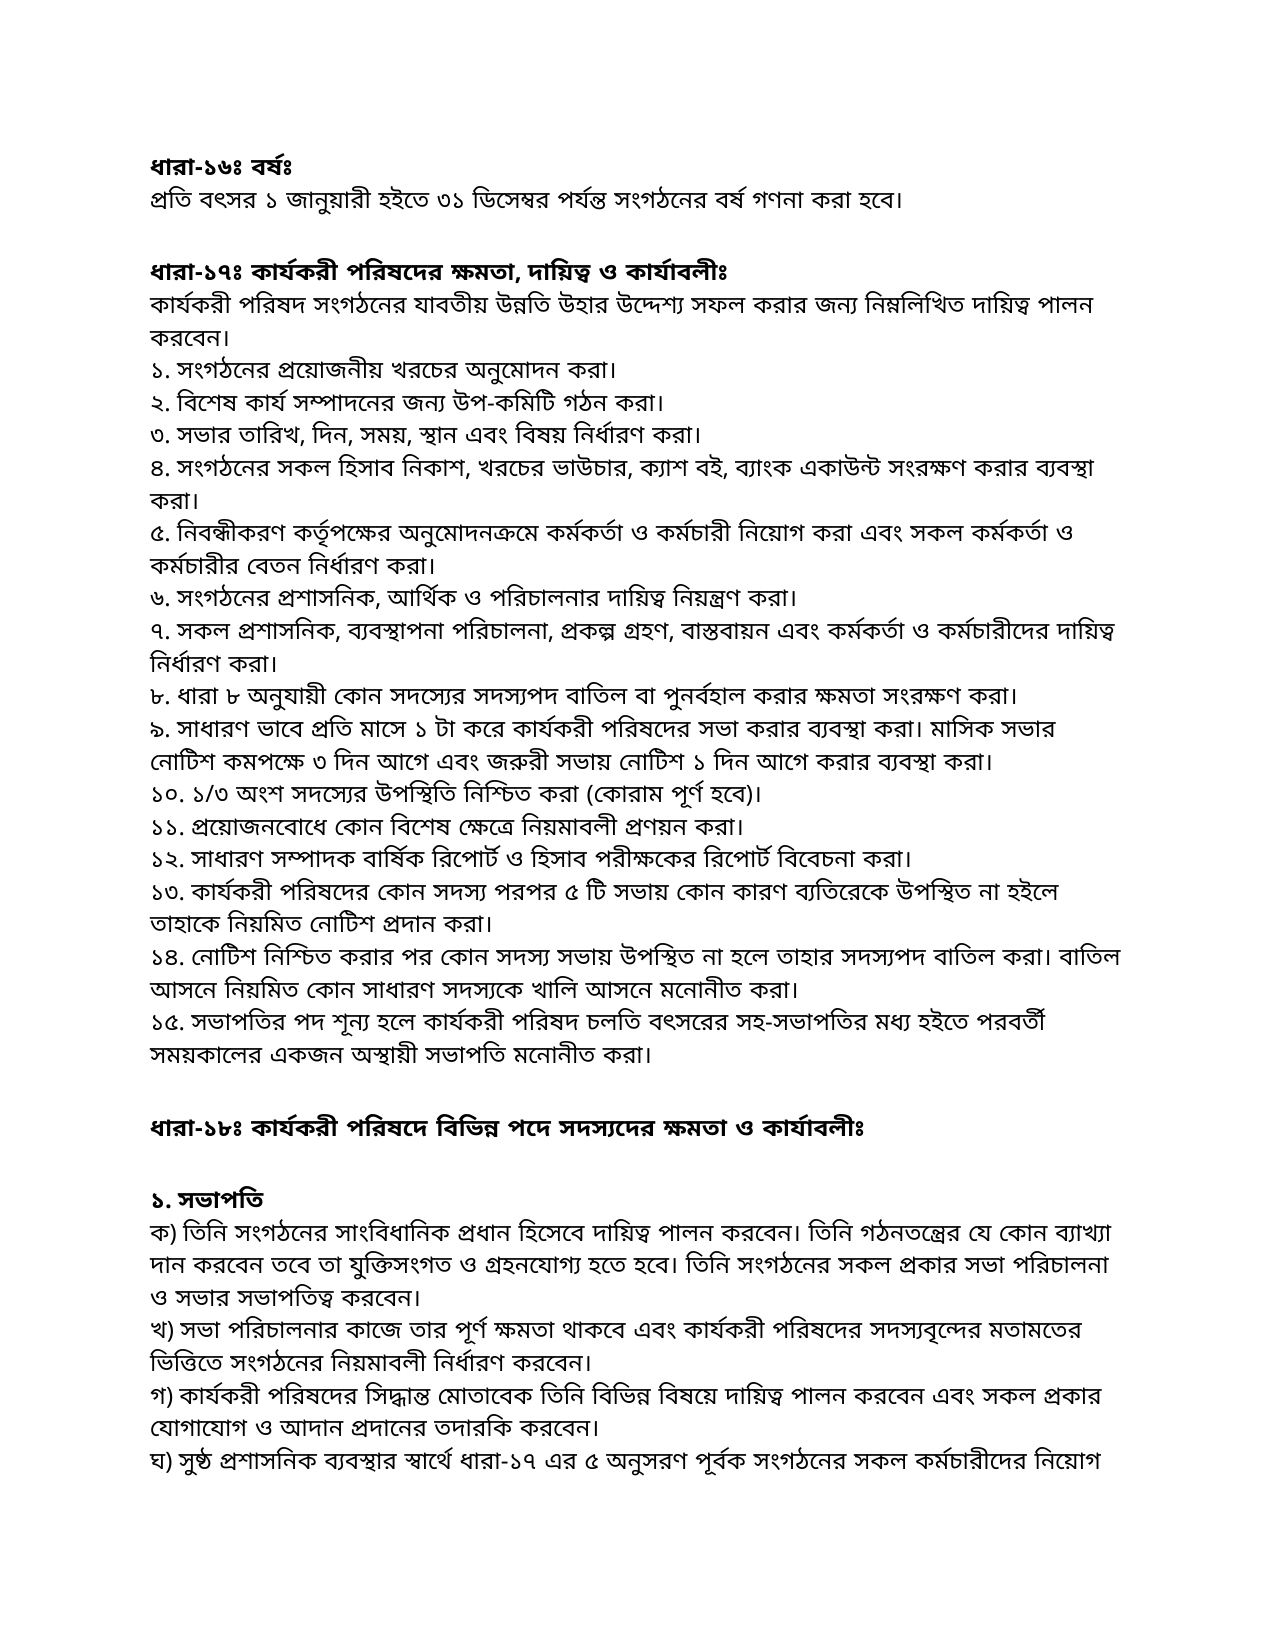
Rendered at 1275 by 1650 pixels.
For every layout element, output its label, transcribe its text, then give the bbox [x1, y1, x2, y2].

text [150, 1183, 1125, 1476]
text ধারা-১৮ঃ কার্যকরী পরিষদে বিভিন্ন পদে সদস্যদের ক্ষমতা ও কার্যাবলীঃ [150, 1110, 1125, 1143]
text ধারা-১৬ঃ বর্ষঃ প্রতি বৎসর ১ জানুয়ারী হইতে ৩১ ডিসেম্বর পর্যন্ত সংগঠনের বর্ষ গণনা করা হবে। [150, 150, 1125, 215]
text ধারা-১৭ঃ কার্যকরী পরিষদের ক্ষমতা, দায়িত্ব ও কার্যাবলীঃ কার্যকরী পরিষদ সংগঠনের যাবতীয় উন্নতি উহার উদ্দেশ্য সফল করার জন্য নিম্নলিখিত দায়িত্ব পালন করবেন। ১. সংগঠনের প্রয়োজনীয় খরচের অনুমোদন করা। ২. বিশেষ কার্য সম্পাদনের জন্য উপ-কমিটি গঠন করা। ৩. সভার তারিখ, দিন, সময়, স্থান এবং বিষয় নির্ধারণ করা। ৪. সংগঠনের সকল হিসাব নিকাশ, খরচের ভাউচার, ক্যাশ বই, ব্যাংক একাউন্ট সংরক্ষণ করার ব্যবস্থা করা। ৫. নিবন্ধীকরণ কর্তৃপক্ষের অনুমোদনক্রমে কর্মকর্তা ও কর্মচারী নিয়োগ করা এবং সকল কর্মকর্তা ও কর্মচারীর বেতন নির্ধারণ করা। ৬. সংগঠনের প্রশাসনিক, আর্থিক ও পরিচালনার দায়িত্ব নিয়ন্ত্রণ করা। ৭. সকল প্রশাসনিক, ব্যবস্থাপনা পরিচালনা, প্রকল্প গ্রহণ, বাস্তবায়ন এবং কর্মকর্তা ও কর্মচারীদের দায়িত্ব নির্ধারণ করা। ৮. ধারা ৮ অনুযায়ী কোন সদস্যের সদস্যপদ বাতিল বা পুনর্বহাল করার ক্ষমতা সংরক্ষণ করা। ৯. সাধারণ ভাবে প্রতি মাসে ১ টা করে কার্যকরী পরিষদের সভা করার ব্যবস্থা করা। মাসিক সভার নোটিশ কমপক্ষে ৩ দিন আগে এবং জরুরী সভায় নোটিশ ১ দিন আগে করার ব্যবস্থা করা। ১০. ১/৩ অংশ সদস্যের উপস্থিতি নিশ্চিত করা (কোরাম পূর্ণ হবে)। ১১. প্রয়োজনবোধে কোন বিশেষ ক্ষেত্রে নিয়মাবলী প্রণয়ন করা। ১২. সাধারণ সম্পাদক বার্ষিক রিপোর্ট ও হিসাব পরীক্ষকের রিপোর্ট বিবেচনা করা। ১৩. কার্যকরী পরিষদের কোন সদস্য পরপর ৫ টি সভায় কোন কারণ ব্যতিরেকে উপস্থিত না হইলে তাহাকে নিয়মিত নোটিশ প্রদান করা। ১৪. নোটিশ নিশ্চিত করার পর কোন সদস্য সভায় উপস্থিত না হলে তাহার সদস্যপদ বাতিল করা। বাতিল আসনে নিয়মিত কোন সাধারণ সদস্যকে খালি আসনে মনোনীত করা। ১৫. সভাপতির পদ শূন্য হলে কার্যকরী পরিষদ চলতি বৎসরের সহ-সভাপতির মধ্য হইতে পরবর্তী সময়কালের একজন অস্থায়ী সভাপতি মনোনীত করা। [150, 255, 1125, 1070]
